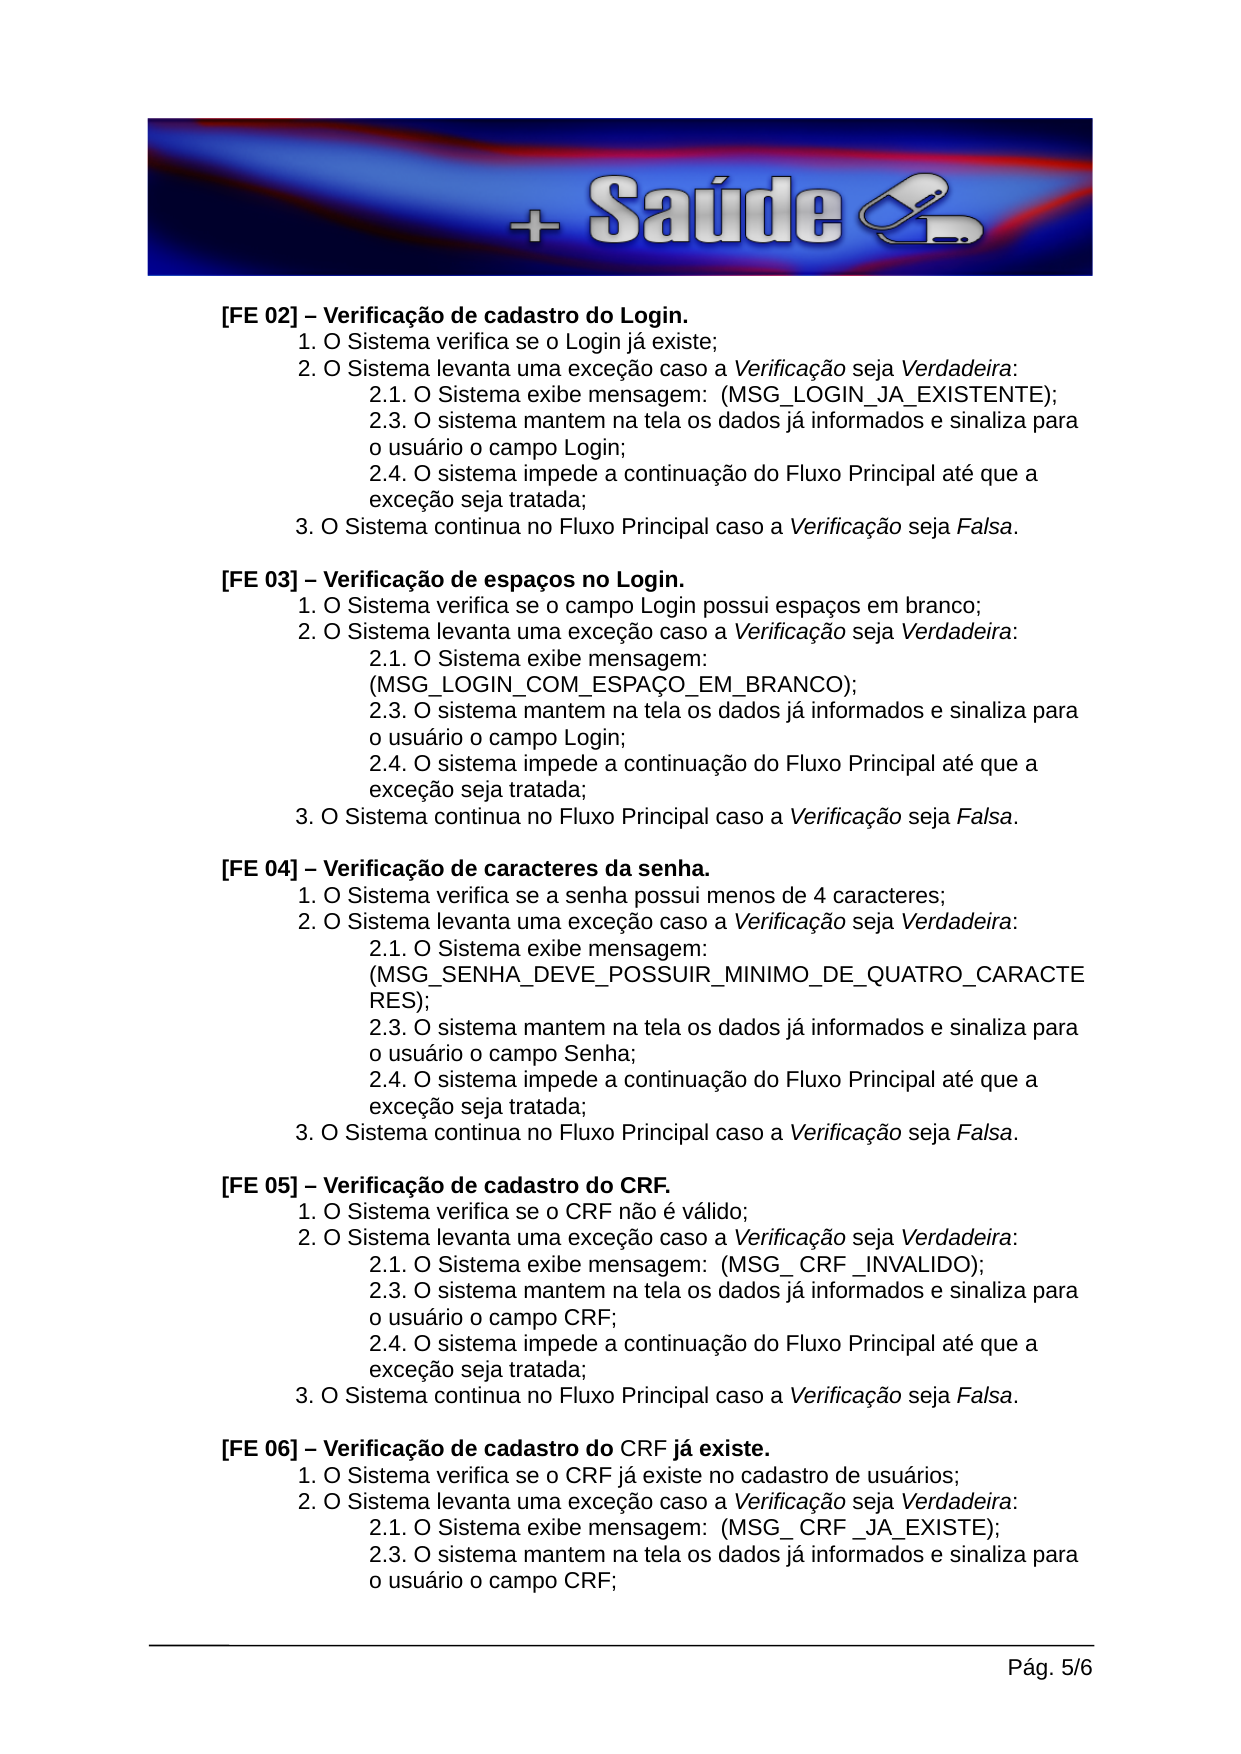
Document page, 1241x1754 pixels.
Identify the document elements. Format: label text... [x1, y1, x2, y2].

text 1. O Sistema verifica se o CRF já existe no cadastro de usuários; [298, 1462, 1093, 1488]
text 2. O Sistema levanta uma exceção caso a Verificação seja Verdadeira: [298, 1224, 1093, 1251]
text 2.4. O sistema impede a continuação do Fluxo Principal até que a exceção seja tratada; [369, 460, 1093, 513]
text 2.3. O sistema mantem na tela os dados já informados e sinaliza para o usuário o campo CRF; [369, 1541, 1093, 1593]
text 2.4. O sistema impede a continuação do Fluxo Principal até que a exceção seja tratada; [369, 1330, 1093, 1382]
text 2.1. O Sistema exibe mensagem: (MSG_LOGIN_COM_ESPAÇO_EM_BRANCO); [369, 644, 1093, 697]
text 2.1. O Sistema exibe mensagem: (MSG_SENHA_DEVE_POSSUIR_MINIMO_DE_QUATRO_CARACTERES); [369, 934, 1093, 1013]
text 2. O Sistema levanta uma exceção caso a Verificação seja Verdadeira: [298, 618, 1093, 644]
text 3. O Sistema continua no Fluxo Principal caso a Verificação seja Falsa. [295, 1119, 1093, 1145]
text [FE 06] – Verificação de cadastro do CRF já existe. [148, 1435, 1093, 1462]
text 2. O Sistema levanta uma exceção caso a Verificação seja Verdadeira: [298, 355, 1093, 381]
text 1. O Sistema verifica se o campo Login possui espaços em branco; [298, 592, 1093, 618]
text 2. O Sistema levanta uma exceção caso a Verificação seja Verdadeira: [298, 908, 1093, 934]
text [FE 05] – Verificação de cadastro do CRF. [148, 1172, 1093, 1198]
text 2.3. O sistema mantem na tela os dados já informados e sinaliza para o usuário o campo Login; [369, 407, 1093, 460]
text 1. O Sistema verifica se o CRF não é válido; [298, 1198, 1093, 1224]
text 1. O Sistema verifica se o Login já existe; [298, 328, 1093, 355]
text 3. O Sistema continua no Fluxo Principal caso a Verificação seja Falsa. [295, 803, 1093, 829]
text [FE 02] – Verificação de cadastro do Login. [148, 302, 1093, 328]
text 3. O Sistema continua no Fluxo Principal caso a Verificação seja Falsa. [295, 513, 1093, 539]
text 2.1. O Sistema exibe mensagem: (MSG_LOGIN_JA_EXISTENTE); [369, 381, 1093, 407]
text 2.3. O sistema mantem na tela os dados já informados e sinaliza para o usuário o campo CRF; [369, 1277, 1093, 1330]
text 2.1. O Sistema exibe mensagem: (MSG_ CRF _INVALIDO); [369, 1251, 1093, 1277]
text 2.3. O sistema mantem na tela os dados já informados e sinaliza para o usuário o campo Senha; [369, 1013, 1093, 1066]
text 2.4. O sistema impede a continuação do Fluxo Principal até que a exceção seja tratada; [369, 750, 1093, 803]
text 2. O Sistema levanta uma exceção caso a Verificação seja Verdadeira: [298, 1488, 1093, 1514]
text [FE 04] – Verificação de caracteres da senha. [148, 855, 1093, 882]
text 2.4. O sistema impede a continuação do Fluxo Principal até que a exceção seja tratada; [369, 1066, 1093, 1119]
text 2.1. O Sistema exibe mensagem: (MSG_ CRF _JA_EXISTE); [369, 1514, 1093, 1541]
text 2.3. O sistema mantem na tela os dados já informados e sinaliza para o usuário o campo Login; [369, 697, 1093, 750]
text [FE 03] – Verificação de espaços no Login. [148, 566, 1093, 592]
picture [147, 118, 1093, 276]
text 1. O Sistema verifica se a senha possui menos de 4 caracteres; [298, 882, 1093, 908]
text 3. O Sistema continua no Fluxo Principal caso a Verificação seja Falsa. [295, 1382, 1093, 1409]
